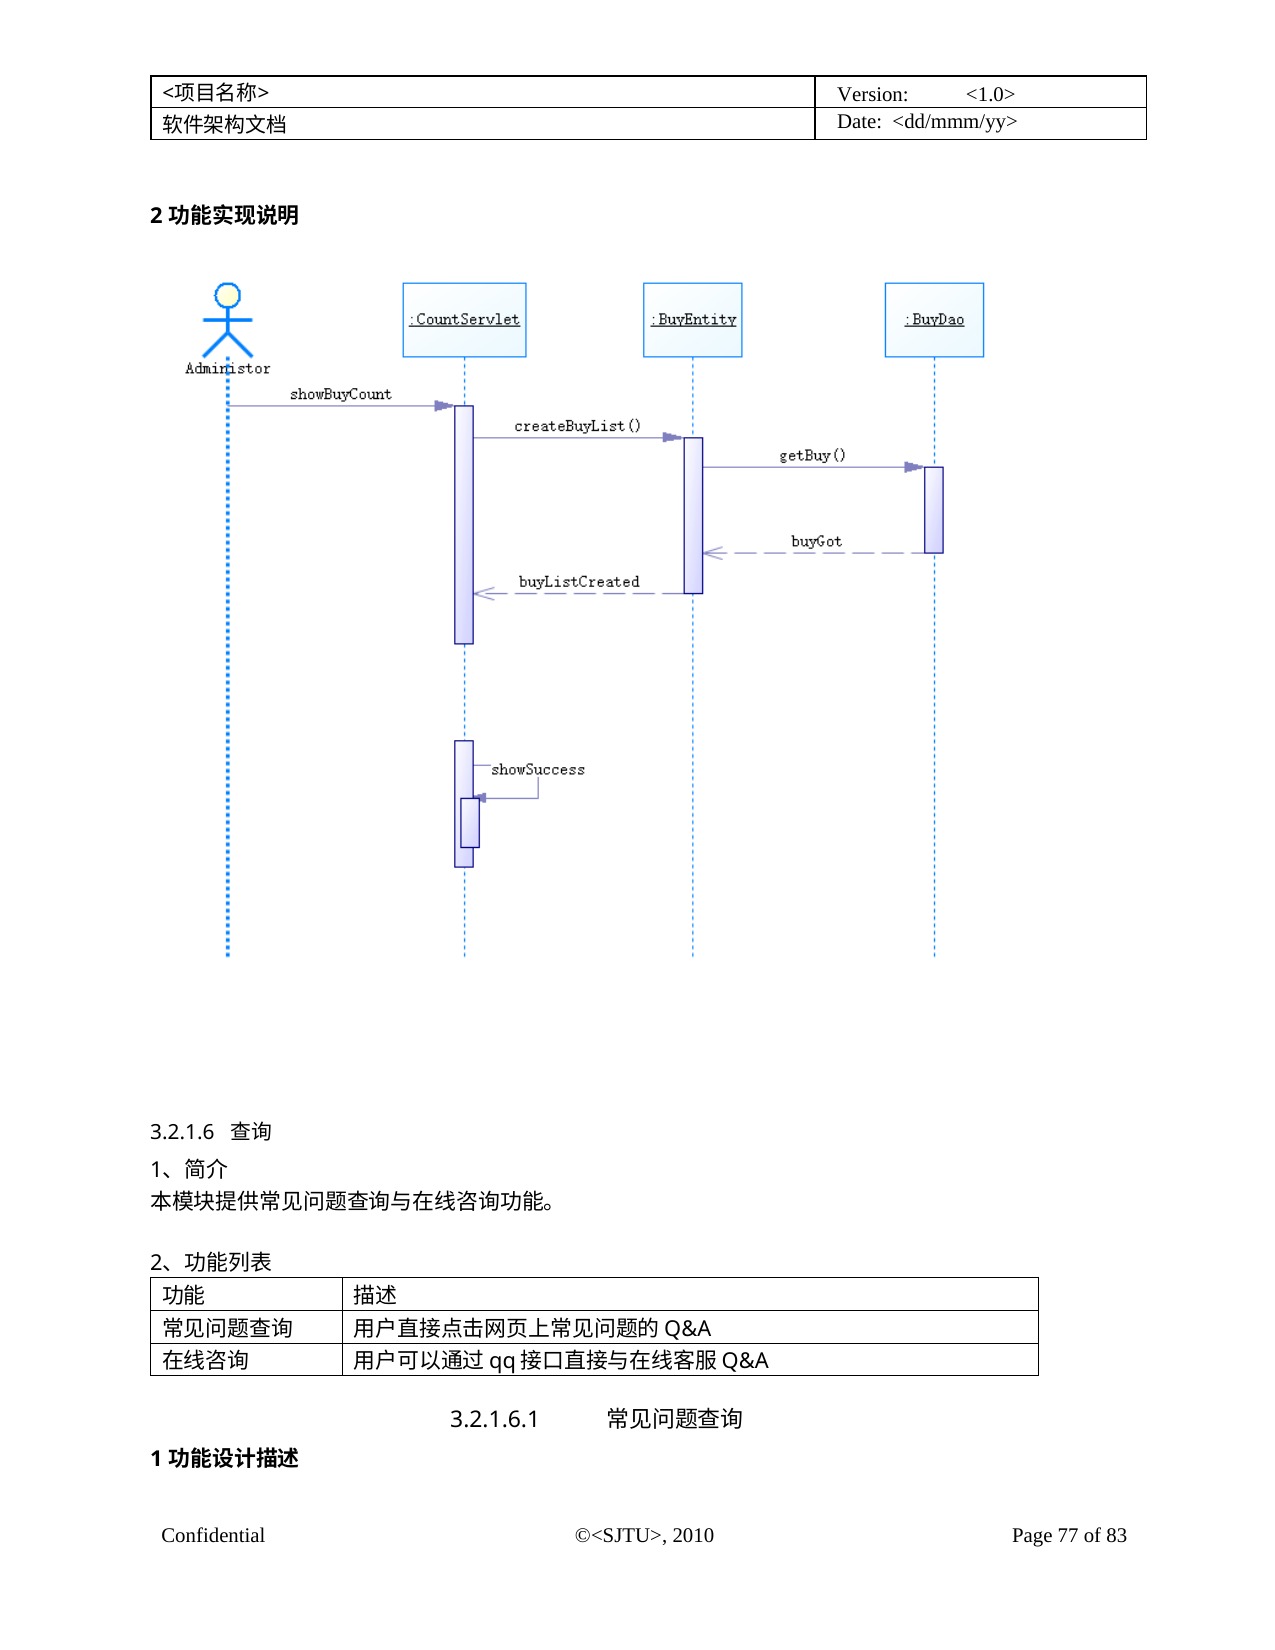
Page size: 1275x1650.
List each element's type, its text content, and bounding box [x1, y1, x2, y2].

table_header 描述 [343, 1278, 1038, 1309]
text 1 功能设计描述 [150, 1441, 1125, 1473]
table_cell 在线咨询 [151, 1344, 342, 1375]
table_cell 用户可以通过qq接口直接与在线客服Q&A [343, 1344, 1038, 1375]
text 2 功能实现说明 [150, 198, 1125, 230]
picture [150, 230, 1015, 1069]
table_header 功能 [151, 1278, 342, 1309]
text 本模块提供常见问题查询与在线咨询功能。 [150, 1184, 1125, 1215]
subtitle 常见问题查询 [450, 1401, 1125, 1434]
text 1、简介 [150, 1152, 1125, 1184]
text 2、功能列表 [150, 1245, 1125, 1277]
table_cell 常见问题查询 [151, 1311, 342, 1342]
subtitle 查询 [150, 1115, 1125, 1146]
table_cell 用户直接点击网页上常见问题的Q&A [343, 1311, 1038, 1342]
